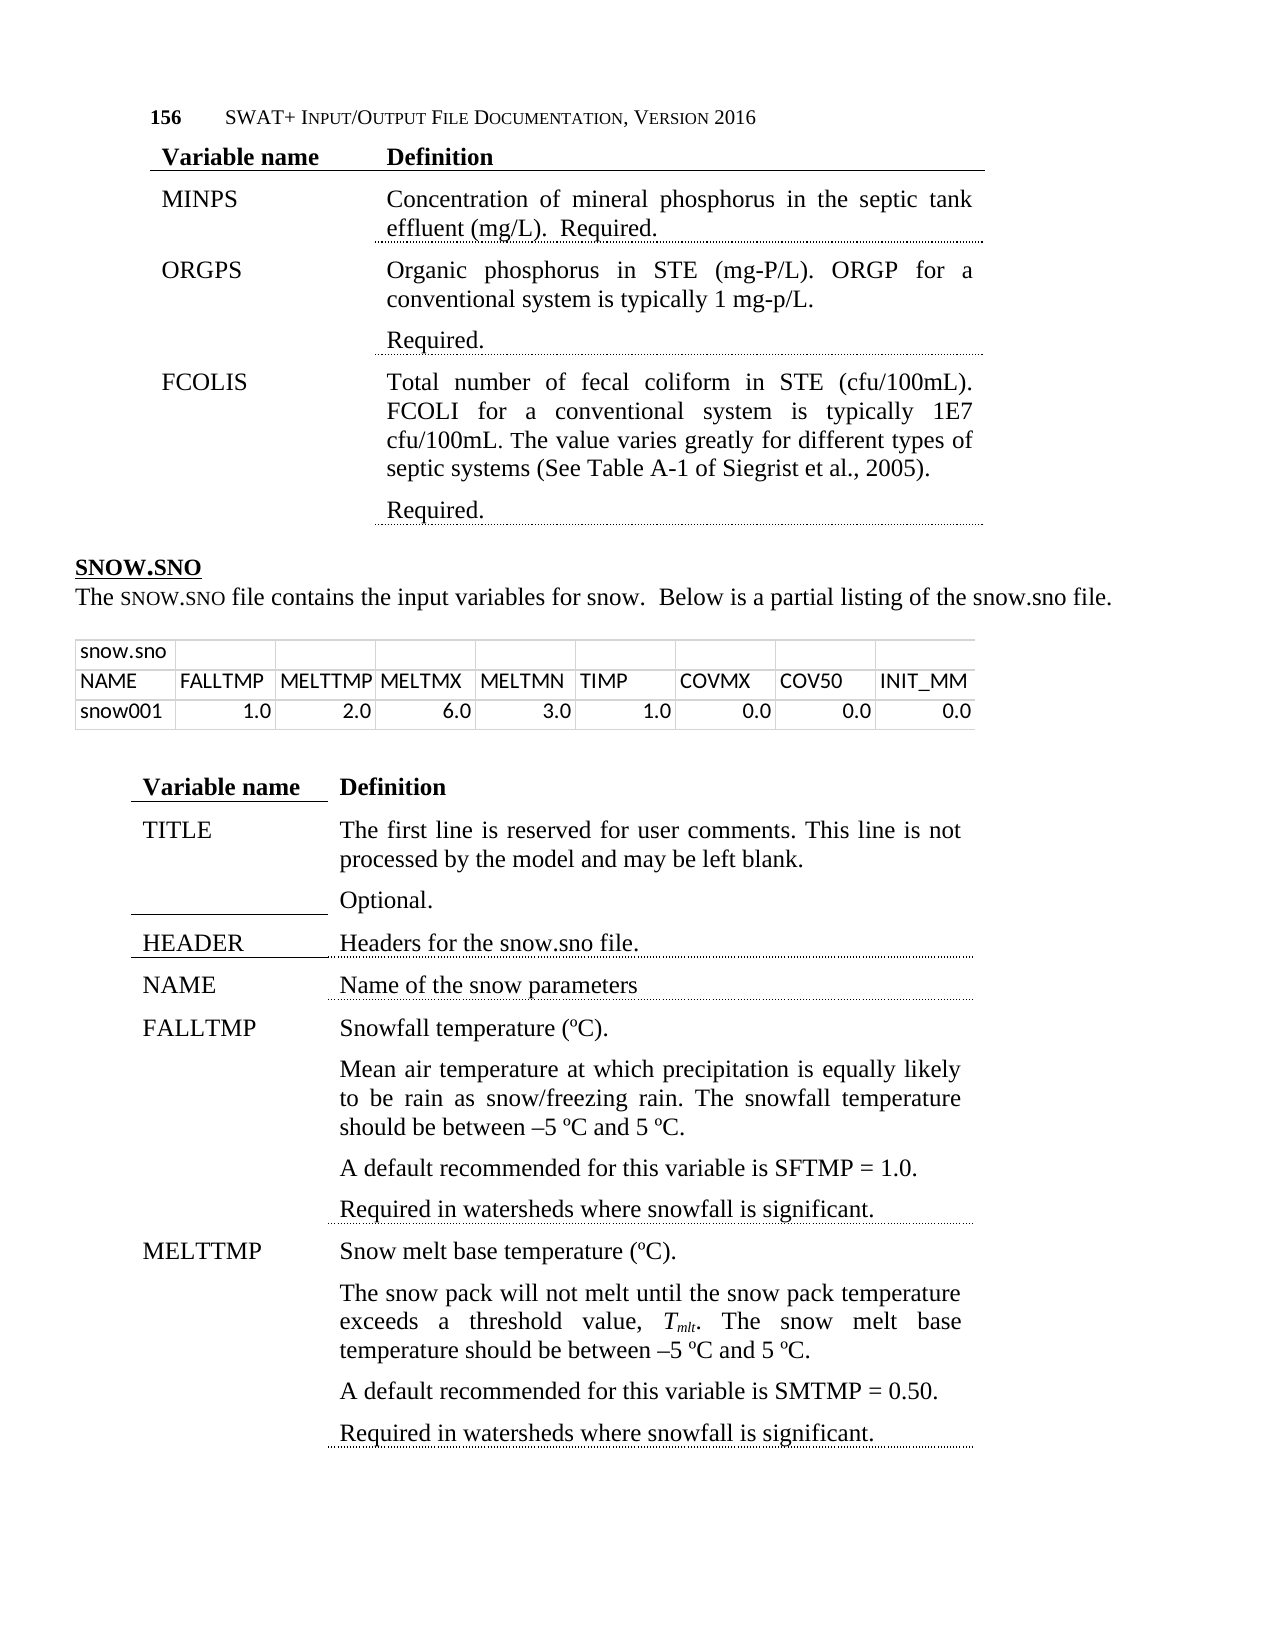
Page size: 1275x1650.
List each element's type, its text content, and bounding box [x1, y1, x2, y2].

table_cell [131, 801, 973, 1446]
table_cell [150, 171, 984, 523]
text The snow.sno file contains the input variables for snow. Below is a partial listing of the snow.sno file. [75, 582, 1200, 611]
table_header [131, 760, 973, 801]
text snow.sno [75, 548, 1200, 582]
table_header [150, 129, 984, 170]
